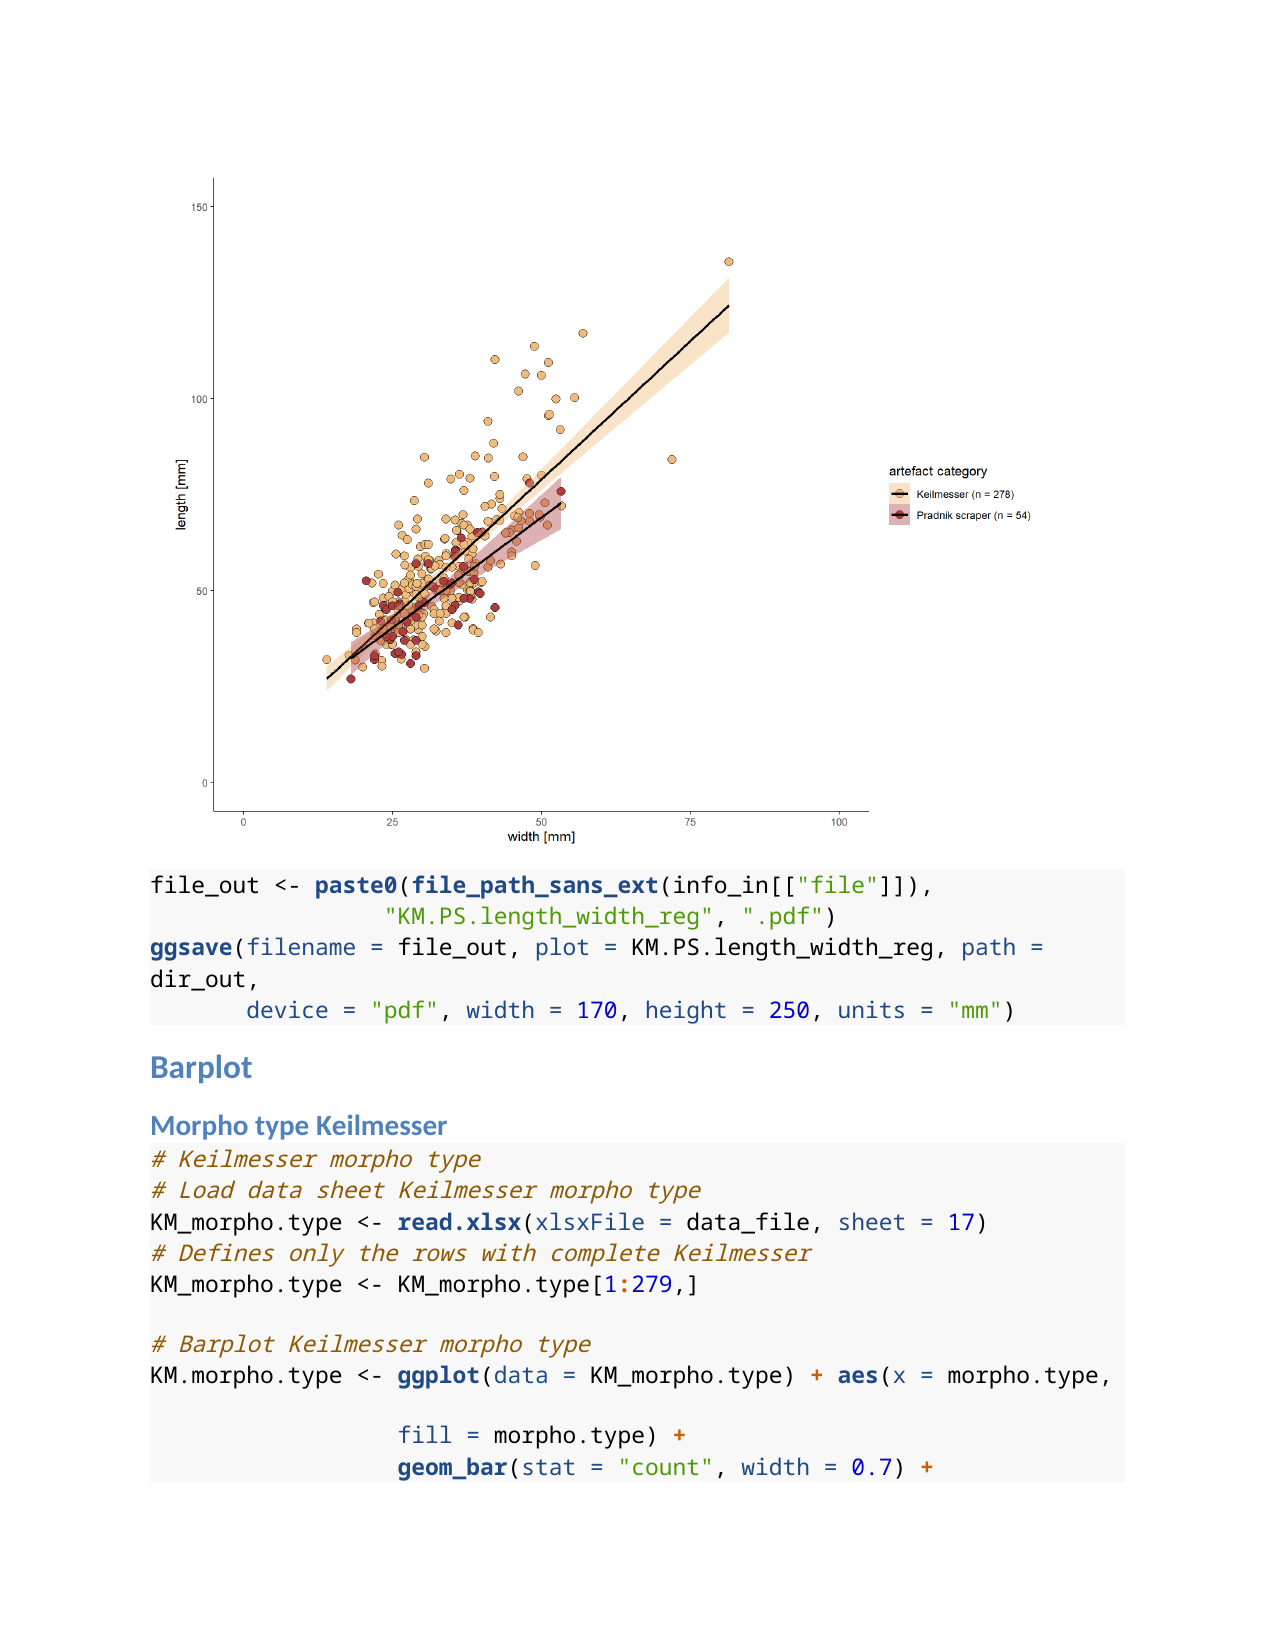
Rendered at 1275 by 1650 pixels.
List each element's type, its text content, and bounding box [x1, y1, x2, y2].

subtitle Morpho type Keilmesser [150, 1107, 1125, 1143]
subtitle Barplot [150, 1046, 1125, 1087]
text file_out <- paste0(file_path_sans_ext(info_in[["file"]]), "KM.PS.length_width_reg", ".pdf") ggsave(filename = file_out, plot = KM.PS.length_width_reg, path = dir_out, device = "pdf", width = 170, height = 250, units = "mm") [150, 869, 1125, 1025]
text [150, 1143, 1125, 1482]
picture [168, 150, 1044, 850]
